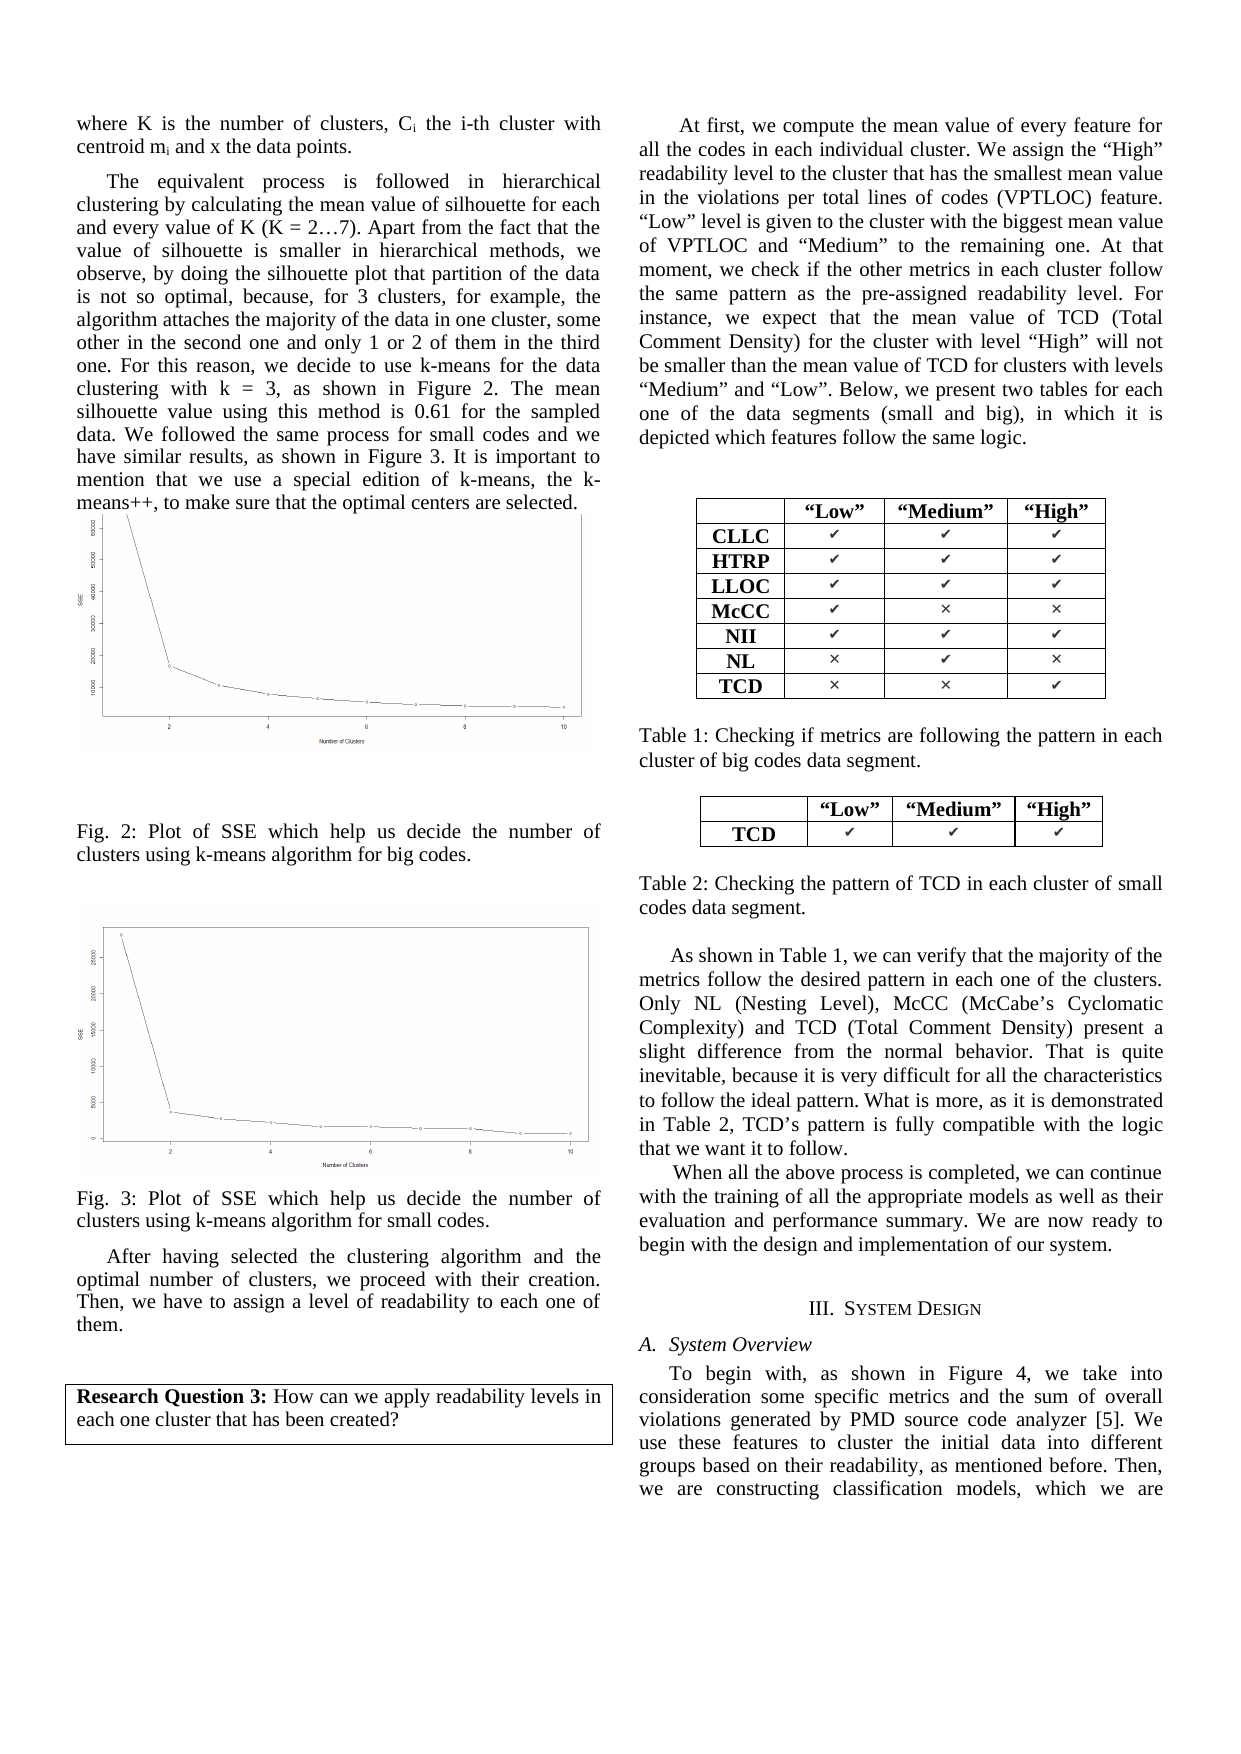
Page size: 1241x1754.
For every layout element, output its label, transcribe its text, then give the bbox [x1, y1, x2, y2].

picture [76, 900, 602, 1175]
table_cell ✔ [1008, 624, 1105, 648]
text At first, we compute the mean value of every feature for all the codes in each individual cluster. We assign the “High” readability level to the cluster that has the smallest mean value in the violations per total lines of codes (VPTLOC) feature. “Low” level is given to the cluster with the biggest mean value of VPTLOC and “Medium” to the remaining one. At that moment, we check if the other metrics in each cluster follow the same pattern as the pre-assigned readability level. For instance, we expect that the mean value of TCD (Total Comment Density) for the cluster with level “High” will not be smaller than the mean value of TCD for clusters with levels “Medium” and “Low”. Below, we present two tables for each one of the data segments (small and big), in which it is depicted which features follow the same logic. [639, 112, 1164, 449]
text Table 2: Checking the pattern of TCD in each cluster of small codes data segment. [639, 871, 1164, 919]
table_cell ✕ [1008, 649, 1105, 673]
text Fig. 3: Plot of SSE which help us decide the number of clusters using k-means algorithm for small codes. [76, 1187, 601, 1232]
table_header Research Question 3: How can we apply readability levels in each one cluster that has been created? [66, 1385, 612, 1443]
table_cell ✕ [785, 674, 884, 698]
table_cell ✔ [785, 574, 884, 598]
text When all the above process is completed, we can continue with the training of all the appropriate models as well as their evaluation and performance summary. We are now ready to begin with the design and implementation of our system. [639, 1160, 1164, 1256]
table_header “Low” [785, 499, 884, 523]
table_cell ✔ [1008, 549, 1105, 573]
text where K is the number of clusters, Ci the i-th cluster with centroid mi and x the data points. [76, 112, 601, 158]
table_cell McCC [697, 599, 784, 623]
table_cell ✔ [885, 549, 1007, 573]
table_header “High” [1008, 499, 1105, 523]
table_cell LLOC [697, 574, 784, 598]
table_cell ✔ [1008, 524, 1105, 548]
table_cell TCD [701, 822, 807, 846]
table_header “Medium” [885, 499, 1007, 523]
table_header [701, 797, 807, 821]
table_cell NL [697, 649, 784, 673]
table_cell ✕ [885, 599, 1007, 623]
table_cell NII [697, 624, 784, 648]
table_cell ✔ [893, 822, 1014, 846]
text Table 1: Checking if metrics are following the pattern in each cluster of big codes data segment. [639, 723, 1164, 772]
table_header [697, 499, 784, 523]
subtitle System Design [639, 1295, 1164, 1319]
table_cell ✔ [1016, 822, 1102, 846]
table_cell ✕ [1008, 599, 1105, 623]
table_cell ✔ [785, 549, 884, 573]
text The equivalent process is followed in hierarchical clustering by calculating the mean value of silhouette for each and every value of K (K = 2…7). Apart from the fact that the value of silhouette is smaller in hierarchical methods, we observe, by doing the silhouette plot that partition of the data is not so optimal, because, for 3 clusters, for example, the algorithm attaches the majority of the data in one cluster, some other in the second one and only 1 or 2 of them in the third one. For this reason, we decide to use k-means for the data clustering with k = 3, as shown in Figure 2. The mean silhouette value using this method is 0.61 for the sampled data. We followed the same process for small codes and we have similar results, as shown in Figure 3. It is important to mention that we use a special edition of k-means, the k-means++, to make sure that the optimal centers are selected. [76, 171, 601, 514]
table_cell ✔ [785, 524, 884, 548]
table_cell ✔ [808, 822, 892, 846]
table_header “Low” [808, 797, 892, 821]
table_cell ✔ [885, 524, 1007, 548]
table_cell ✔ [785, 599, 884, 623]
table_cell ✕ [885, 674, 1007, 698]
table_cell ✔ [1008, 574, 1105, 598]
table_cell ✔ [885, 624, 1007, 648]
text As shown in Table 1, we can verify that the majority of the metrics follow the desired pattern in each one of the clusters. Only NL (Nesting Level), McCC (McCabe’s Cyclomatic Complexity) and TCD (Total Comment Density) present a slight difference from the normal behavior. That is quite inevitable, because it is very difficult for all the characteristics to follow the ideal pattern. What is more, as it is demonstrated in Table 2, TCD’s pattern is fully compatible with the logic that we want it to follow. [639, 943, 1164, 1160]
table_header “High” [1016, 797, 1102, 821]
table_cell ✔ [785, 624, 884, 648]
table_cell ✕ [785, 649, 884, 673]
table_cell ✔ [1008, 674, 1105, 698]
table_cell CLLC [697, 524, 784, 548]
table_header “Medium” [893, 797, 1014, 821]
table_cell TCD [697, 674, 784, 698]
table_cell HTRP [697, 549, 784, 573]
picture [76, 514, 595, 752]
text Fig. 2: Plot of SSE which help us decide the number of clusters using k-means algorithm for big codes. [76, 820, 601, 866]
subtitle System Overview [639, 1332, 1164, 1356]
table_cell ✔ [885, 649, 1007, 673]
table_cell ✔ [885, 574, 1007, 598]
text After having selected the clustering algorithm and the optimal number of clusters, we proceed with their creation. Then, we have to assign a level of readability to each one of them. [76, 1245, 601, 1336]
